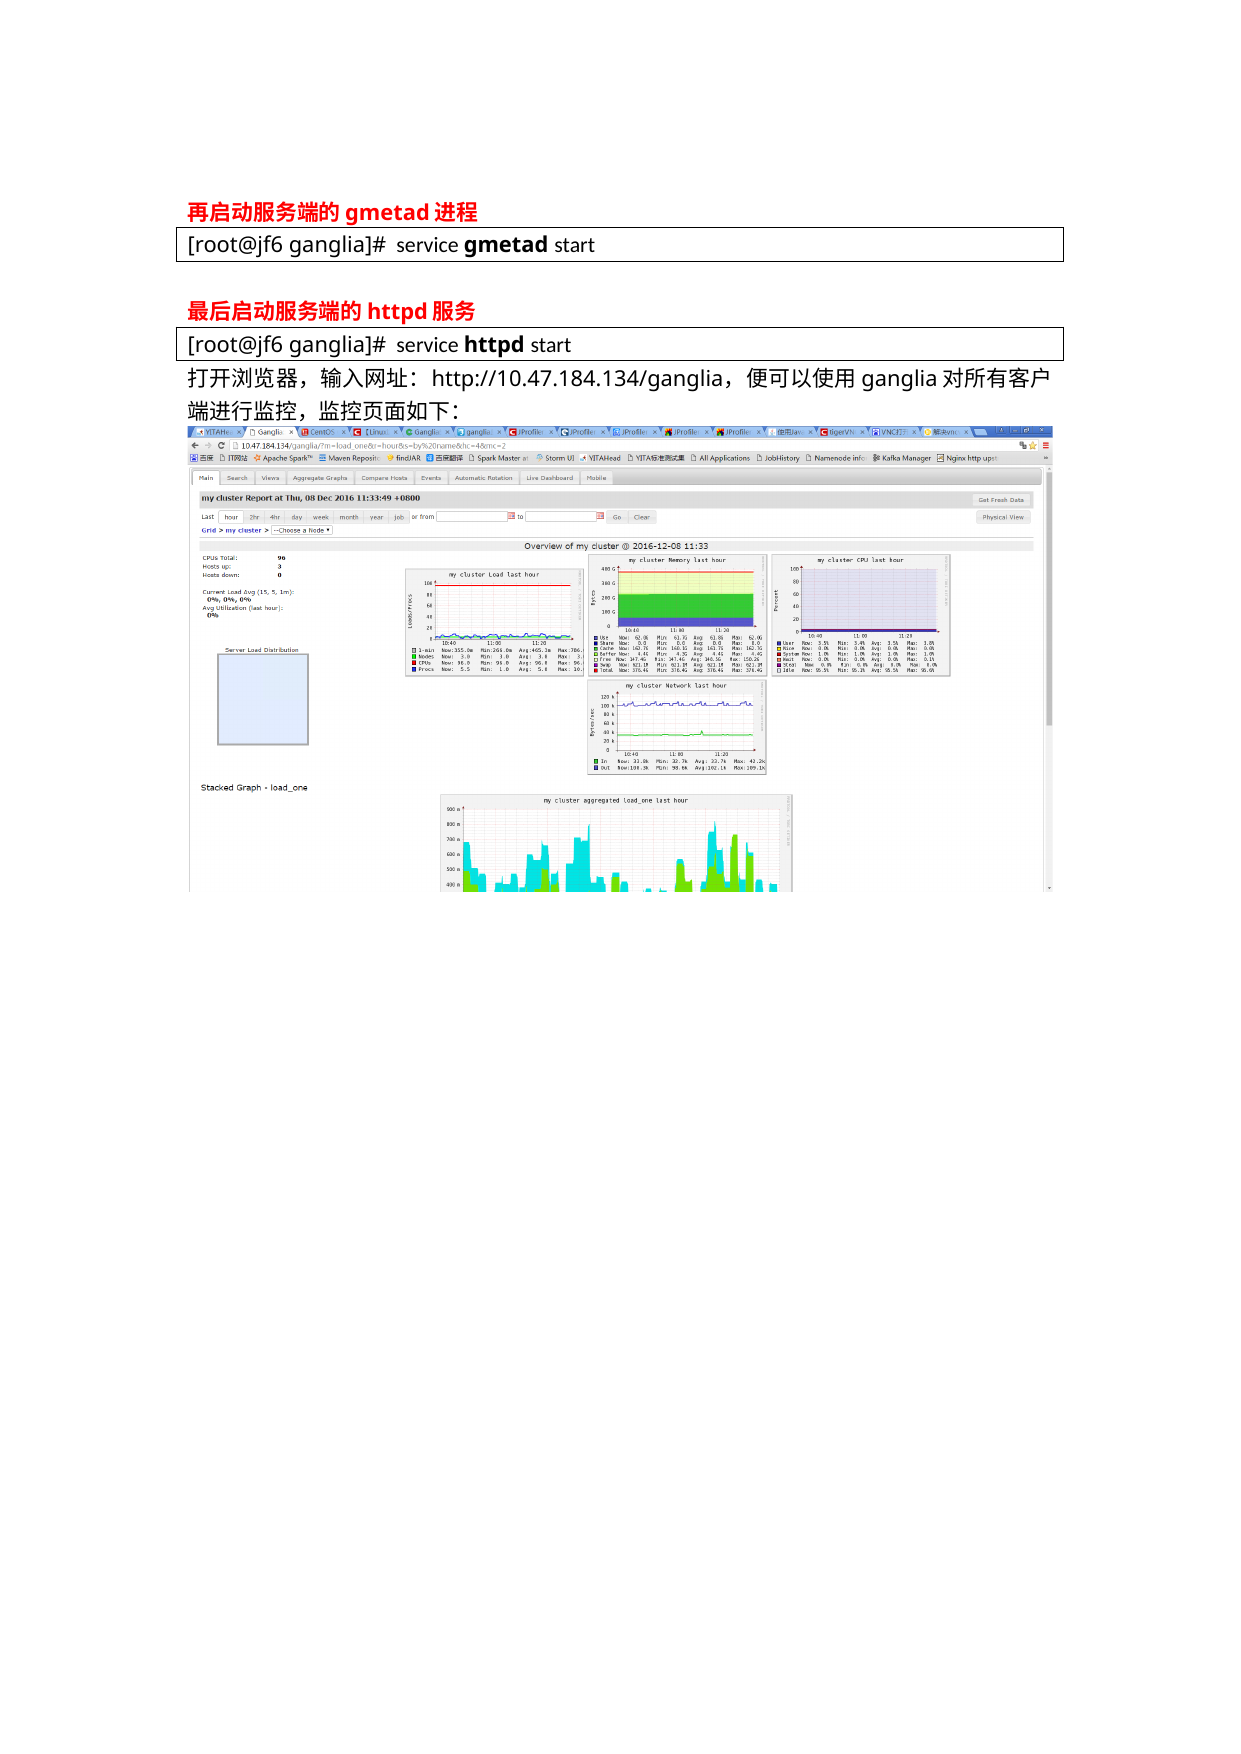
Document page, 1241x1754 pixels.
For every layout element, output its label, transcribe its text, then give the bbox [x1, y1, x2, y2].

text 再启动服务端的gmetad进程 [187, 194, 1053, 227]
table_header [root@jf6 ganglia]# service gmetad start [177, 228, 1063, 261]
text 打开浏览器，输入网址：http://10.47.184.134/ganglia，便可以使用ganglia对所有客户端进行监控，监控页面如下： [187, 361, 1053, 426]
text 最后启动服务端的httpd服务 [187, 294, 1053, 327]
table_header [root@jf6 ganglia]# service httpd start [177, 328, 1063, 360]
picture [187, 426, 1053, 892]
